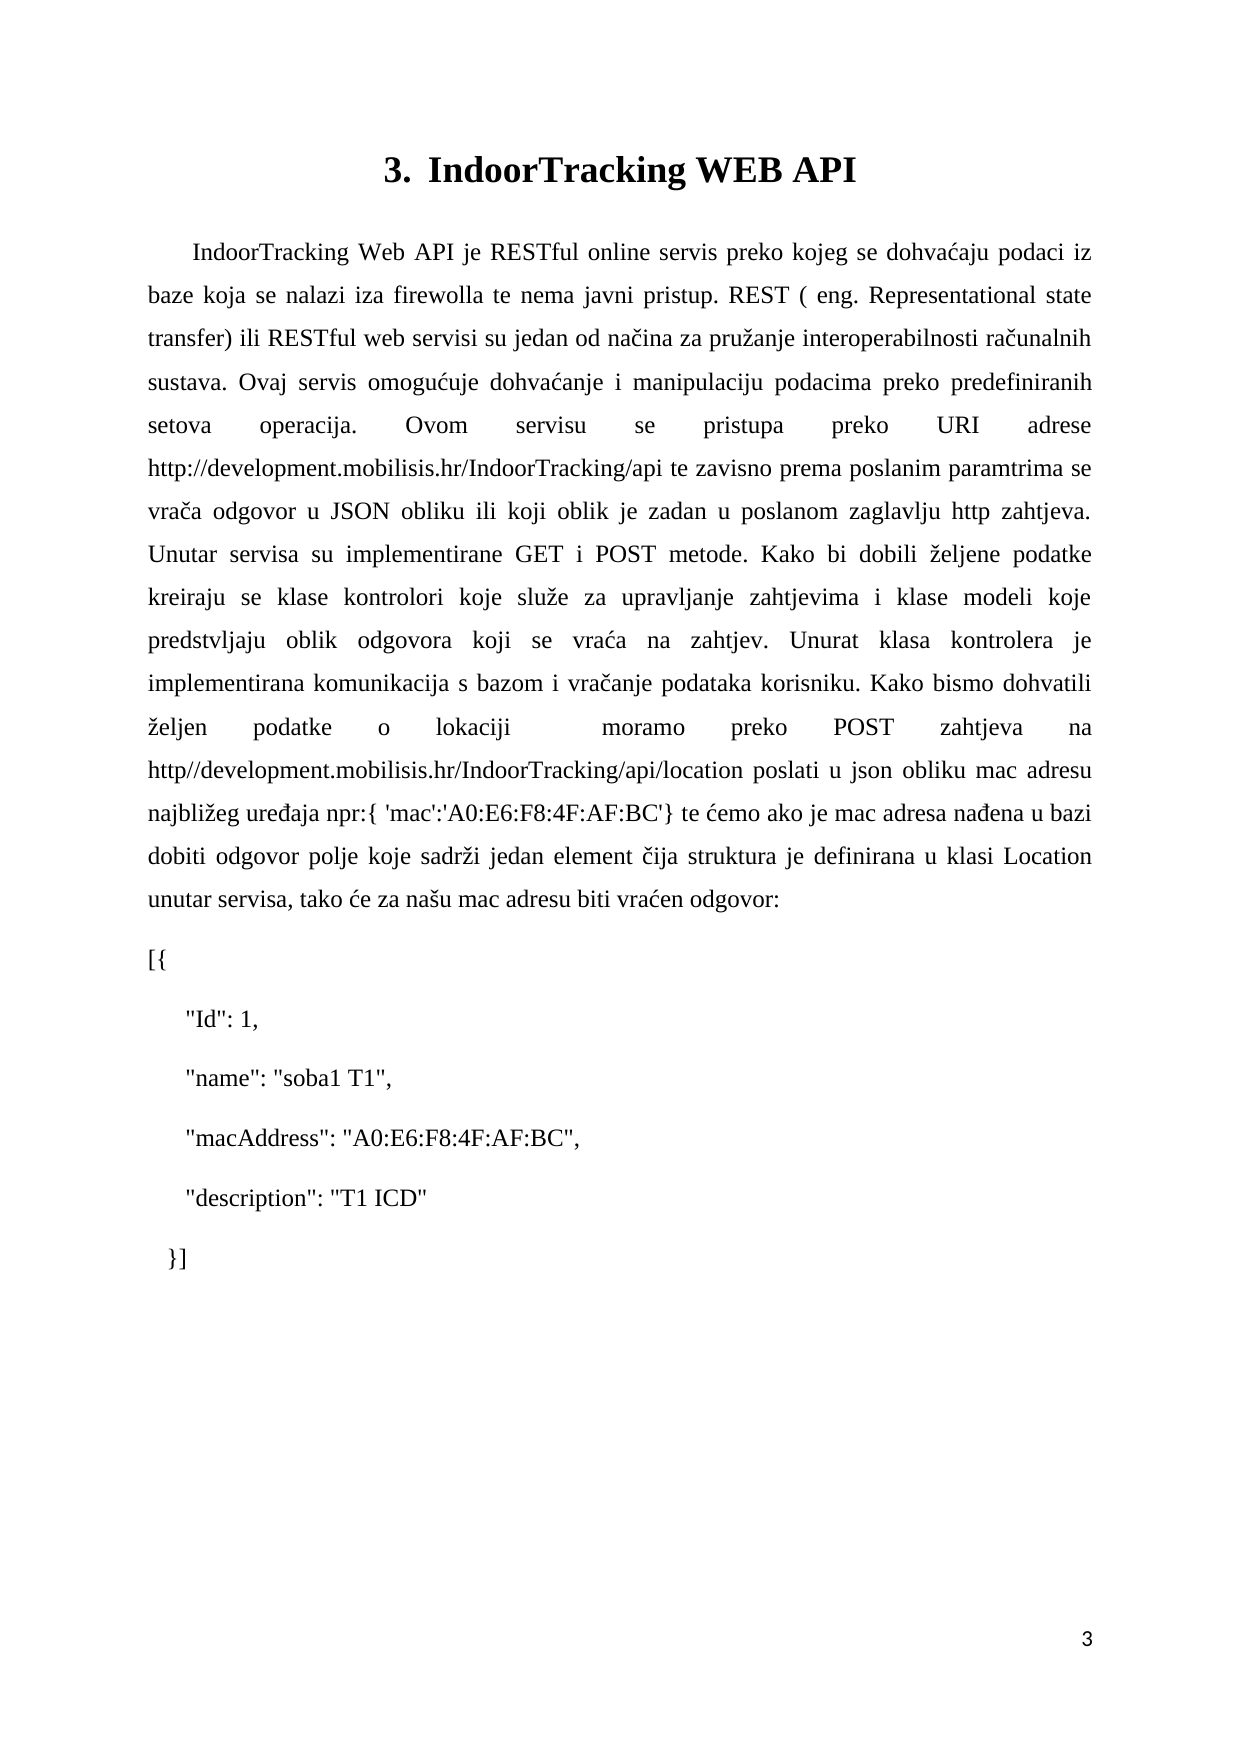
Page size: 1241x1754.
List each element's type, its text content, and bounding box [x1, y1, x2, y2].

text "name": "soba1 T1", [148, 1063, 1093, 1092]
text [{ [148, 944, 1093, 973]
text "Id": 1, [148, 1004, 1093, 1032]
text }] [148, 1243, 1093, 1272]
text "macAddress": "A0:E6:F8:4F:AF:BC", [148, 1123, 1093, 1152]
text "description": "T1 ICD" [148, 1183, 1093, 1212]
text IndoorTracking Web API je RESTful online servis preko kojeg se dohvaćaju podaci iz baze koja se nalazi iza firewolla te nema javni pristup. REST ( eng. Representational state transfer) ili RESTful web servisi su jedan od načina za pružanje interoperabilnosti računalnih sustava. Ovaj servis omogućuje dohvaćanje i manipulaciju podacima preko predefiniranih setova operacija. Ovom servisu se pristupa preko URI adrese http://development.mobilisis.hr/IndoorTracking/api te zavisno prema poslanim paramtrima se vrača odgovor u JSON obliku ili koji oblik je zadan u poslanom zaglavlju http zahtjeva. Unutar servisa su implementirane GET i POST metode. Kako bi dobili željene podatke kreiraju se klase kontrolori koje služe za upravljanje zahtjevima i klase modeli koje predstvljaju oblik odgovora koji se vraća na zahtjev. Unurat klasa kontrolera je implementirana komunikacija s bazom i vračanje podataka korisniku. Kako bismo dohvatili željen podatke o lokaciji moramo preko POST zahtjeva na http//development.mobilisis.hr/IndoorTracking/api/location poslati u json obliku mac adresu najbližeg uređaja npr:{ 'mac':'A0:E6:F8:4F:AF:BC'} te ćemo ako je mac adresa nađena u bazi dobiti odgovor polje koje sadrži jedan element čija struktura je definirana u klasi Location unutar servisa, tako će za našu mac adresu biti vraćen odgovor: [148, 237, 1093, 913]
text IndoorTracking WEB API [148, 148, 1093, 191]
